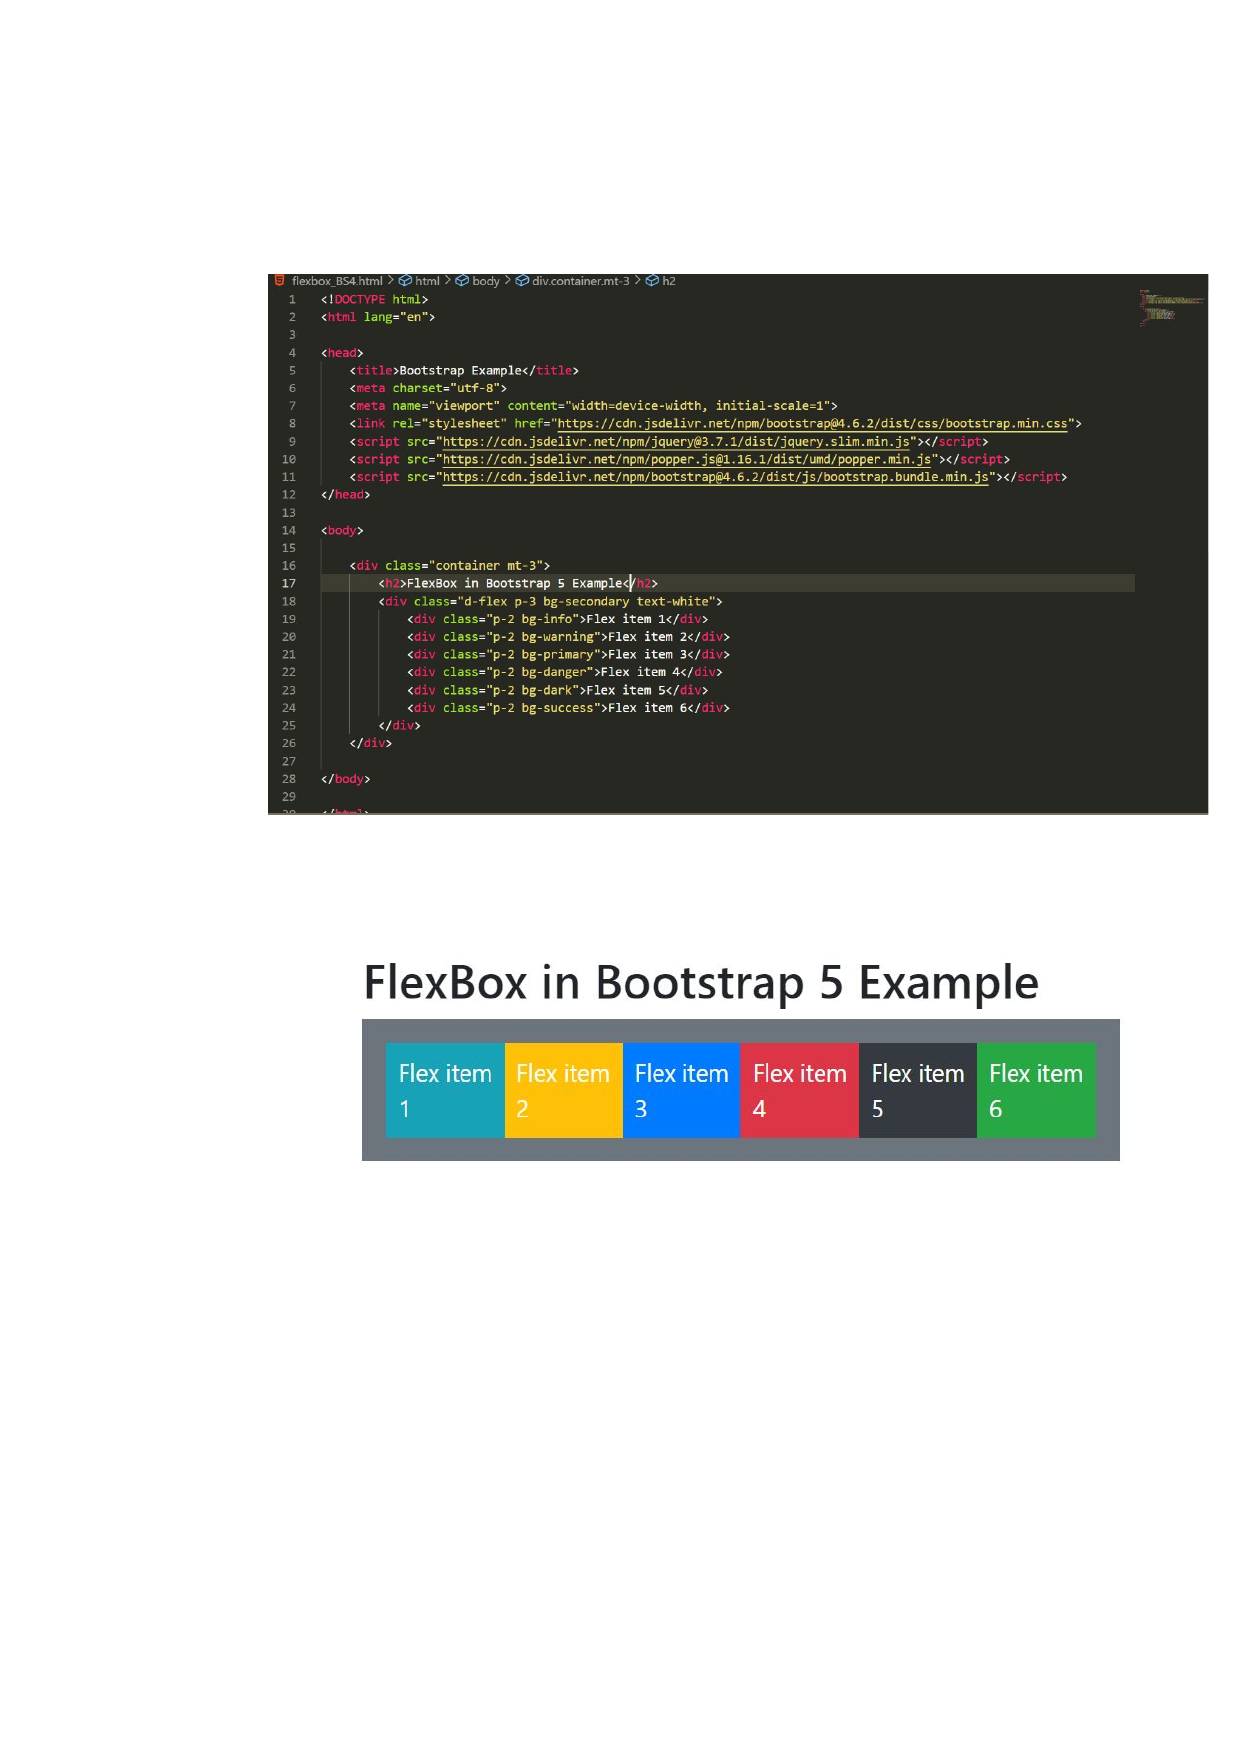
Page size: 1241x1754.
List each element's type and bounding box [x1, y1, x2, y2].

picture [268, 274, 1209, 815]
picture [268, 939, 1209, 1264]
